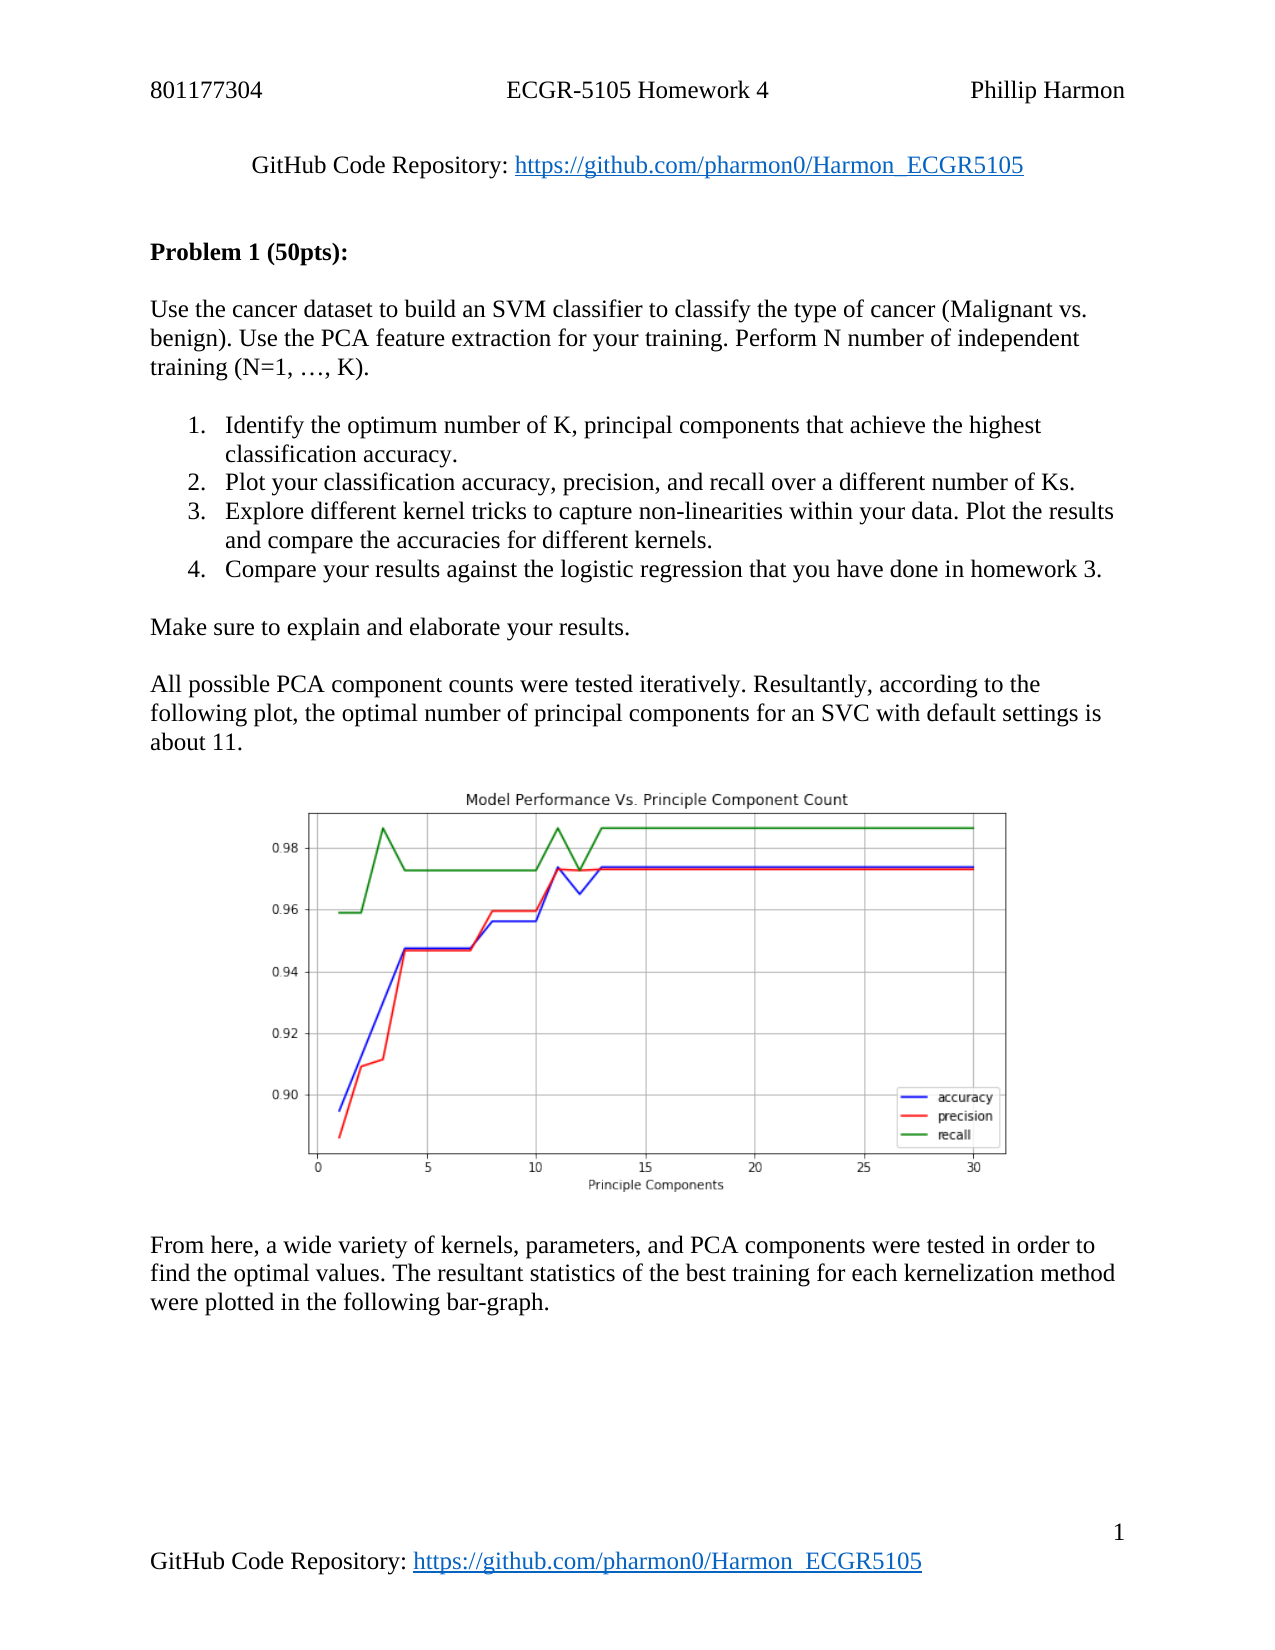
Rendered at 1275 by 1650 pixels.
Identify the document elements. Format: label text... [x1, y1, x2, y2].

text From here, a wide variety of kernels, parameters, and PCA components were tested in order to find the optimal values. The resultant statistics of the best training for each kernelization method were plotted in the following bar-graph. [150, 1230, 1125, 1316]
list Compare your results against the logistic regression that you have done in homework 3. [187, 554, 1125, 582]
list Plot your classification accuracy, precision, and recall over a different number of Ks. [187, 467, 1125, 496]
text All possible PCA component counts were tested iteratively. Resultantly, according to the following plot, the optimal number of principal components for an SVC with default settings is about 11. [150, 669, 1125, 756]
text GitHub Code Repository: https://github.com/pharmon0/Harmon_ECGR5105 [150, 150, 1125, 179]
text Use the cancer dataset to build an SVM classifier to classify the type of cancer (Malignant vs. benign). Use the PCA feature extraction for your training. Perform N number of independent training (N=1, …, K). [150, 294, 1125, 381]
picture [262, 785, 1013, 1201]
list Identify the optimum number of K, principal components that achieve the highest classification accuracy. [187, 410, 1125, 467]
text Make sure to explain and elaborate your results. [150, 612, 1125, 640]
list Explore different kernel tricks to capture non-linearities within your data. Plot the results and compare the accuracies for different kernels. [187, 496, 1125, 554]
text Problem 1 (50pts): [150, 237, 1125, 265]
